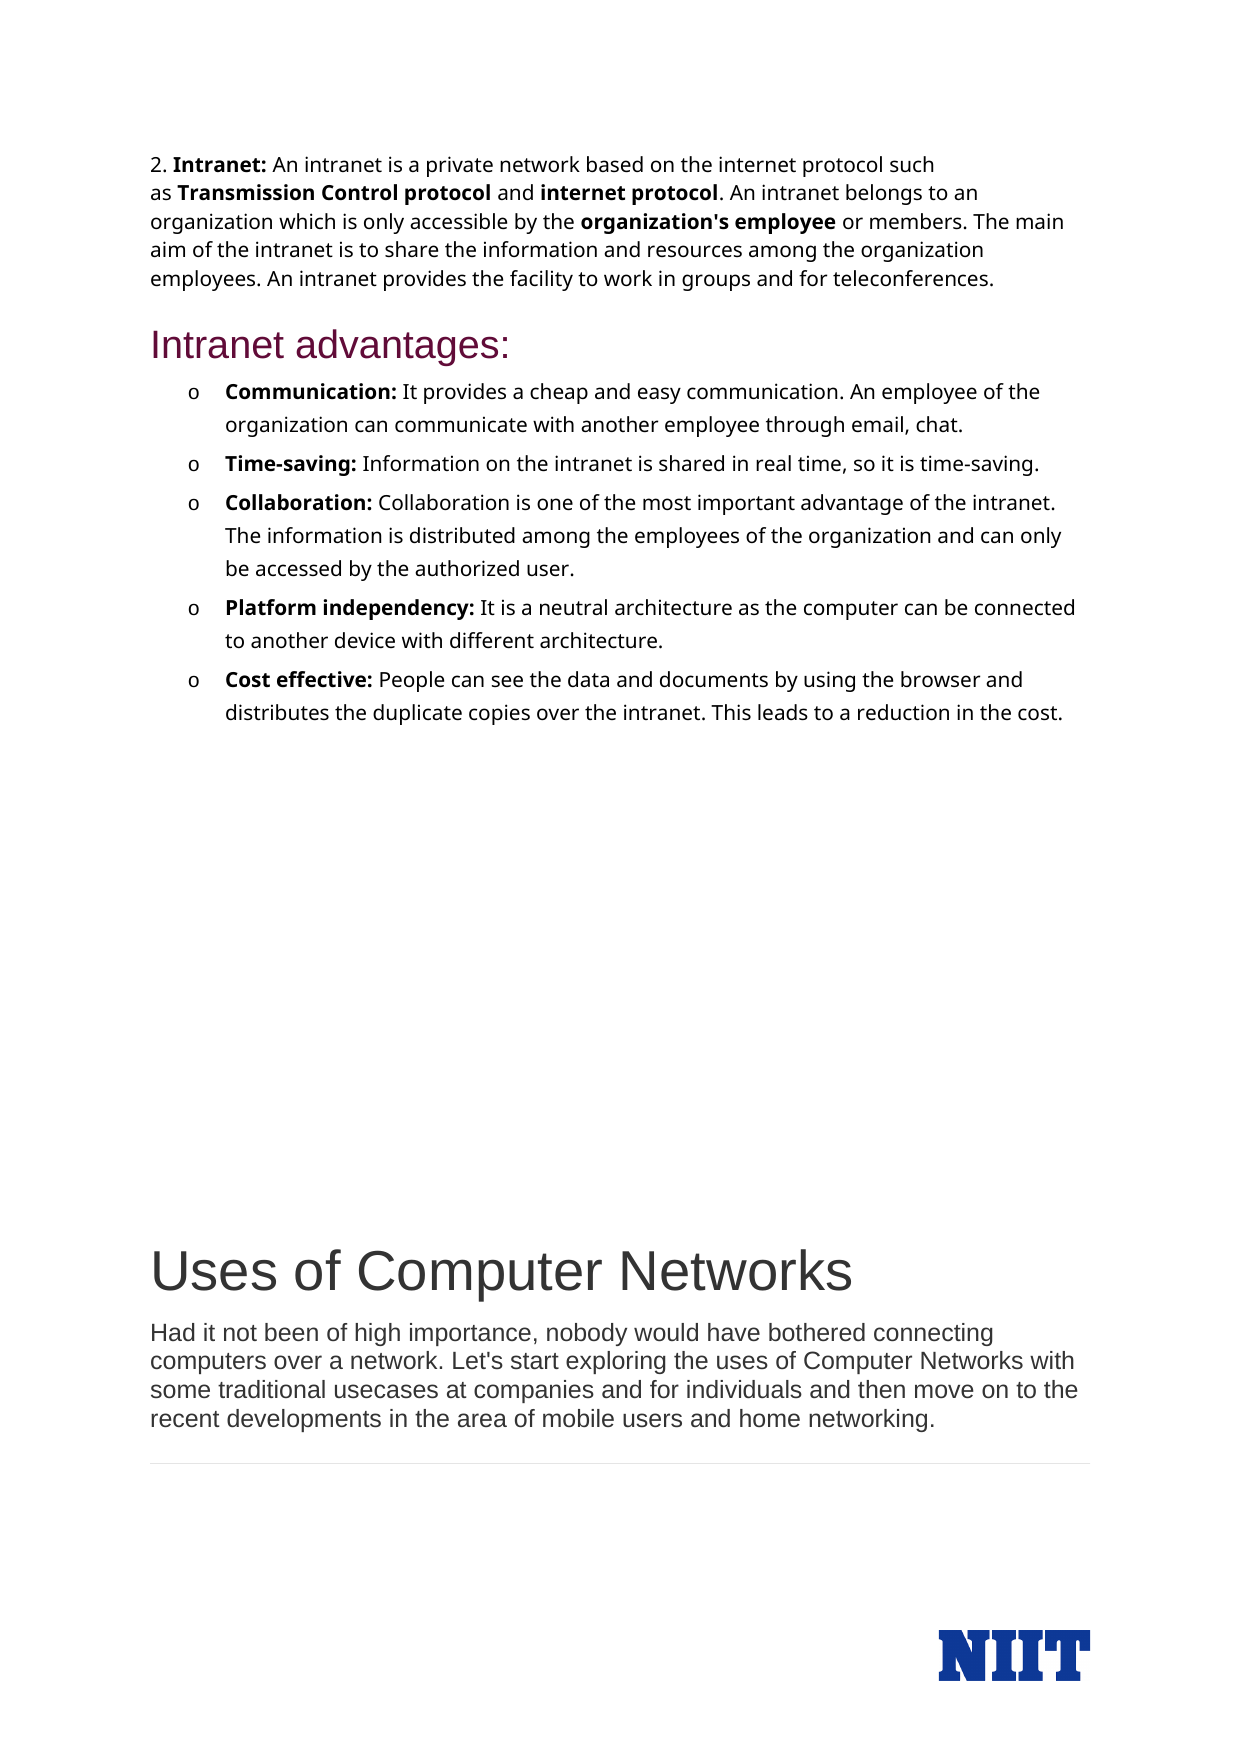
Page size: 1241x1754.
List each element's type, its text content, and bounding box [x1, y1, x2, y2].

list Collaboration: Collaboration is one of the most important advantage of the intranet. The information is distributed among the employees of the organization and can only be accessed by the authorized user. [187, 484, 1090, 583]
list Cost effective: People can see the data and documents by using the browser and distributes the duplicate copies over the intranet. This leads to a reduction in the cost. [187, 661, 1090, 726]
subtitle Intranet advantages: [150, 321, 1090, 367]
text 2. Intranet: An intranet is a private network based on the internet protocol such as Transmission Control protocol and internet protocol. An intranet belongs to an organization which is only accessible by the organization's employee or members. The main aim of the intranet is to share the information and resources among the organization employees. An intranet provides the facility to work in groups and for teleconferences. [150, 150, 1090, 292]
text Had it not been of high importance, nobody would have bothered connecting computers over a network. Let's start exploring the uses of Computer Networks with some traditional usecases at companies and for individuals and then move on to the recent developments in the area of mobile users and home networking. [150, 1318, 1090, 1433]
subtitle Uses of Computer Networks [150, 1237, 1090, 1302]
list Time-saving: Information on the intranet is shared in real time, so it is time-saving. [187, 445, 1090, 478]
picture [938, 1630, 1091, 1681]
list Communication: It provides a cheap and easy communication. An employee of the organization can communicate with another employee through email, chat. [187, 373, 1090, 439]
list Platform independency: It is a neutral architecture as the computer can be connected to another device with different architecture. [187, 589, 1090, 654]
